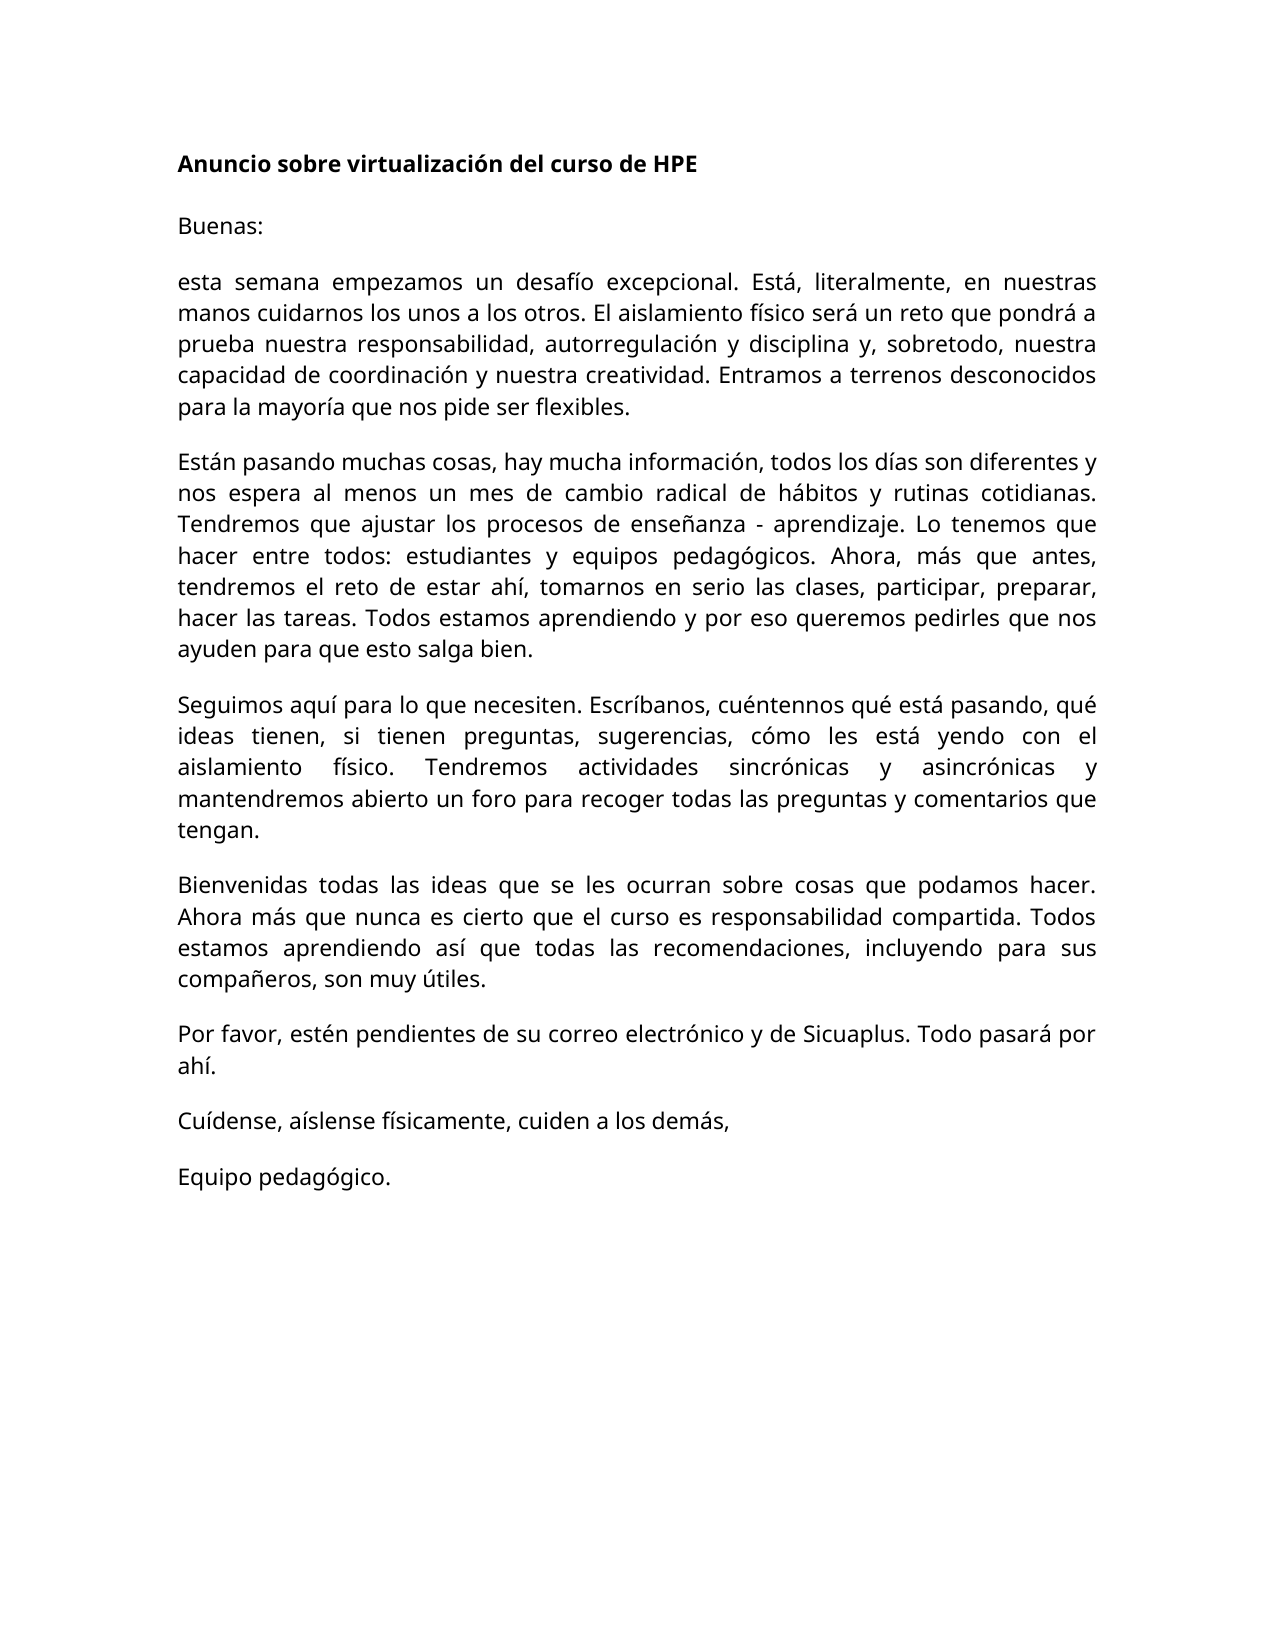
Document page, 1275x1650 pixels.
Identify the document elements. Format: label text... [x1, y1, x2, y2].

text Seguimos aquí para lo que necesiten. Escríbanos, cuéntennos qué está pasando, qué ideas tienen, si tienen preguntas, sugerencias, cómo les está yendo con el aislamiento físico. Tendremos actividades sincrónicas y asincrónicas y mantendremos abierto un foro para recoger todas las preguntas y comentarios que tengan. [177, 689, 1098, 845]
text Por favor, estén pendientes de su correo electrónico y de Sicuaplus. Todo pasará por ahí. [177, 1018, 1098, 1081]
text Están pasando muchas cosas, hay mucha información, todos los días son diferentes y nos espera al menos un mes de cambio radical de hábitos y rutinas cotidianas. Tendremos que ajustar los procesos de enseñanza - aprendizaje. Lo tenemos que hacer entre todos: estudiantes y equipos pedagógicos. Ahora, más que antes, tendremos el reto de estar ahí, tomarnos en serio las clases, participar, preparar, hacer las tareas. Todos estamos aprendiendo y por eso queremos pedirles que nos ayuden para que esto salga bien. [177, 446, 1098, 665]
text Cuídense, aíslense físicamente, cuiden a los demás, [177, 1105, 1098, 1136]
text Equipo pedagógico. [177, 1161, 1098, 1192]
text Buenas: [177, 210, 1098, 241]
text Anuncio sobre virtualización del curso de HPE [177, 148, 1098, 179]
text esta semana empezamos un desafío excepcional. Está, literalmente, en nuestras manos cuidarnos los unos a los otros. El aislamiento físico será un reto que pondrá a prueba nuestra responsabilidad, autorregulación y disciplina y, sobretodo, nuestra capacidad de coordinación y nuestra creatividad. Entramos a terrenos desconocidos para la mayoría que nos pide ser flexibles. [177, 266, 1098, 422]
text Bienvenidas todas las ideas que se les ocurran sobre cosas que podamos hacer. Ahora más que nunca es cierto que el curso es responsabilidad compartida. Todos estamos aprendiendo así que todas las recomendaciones, incluyendo para sus compañeros, son muy útiles. [177, 869, 1098, 994]
